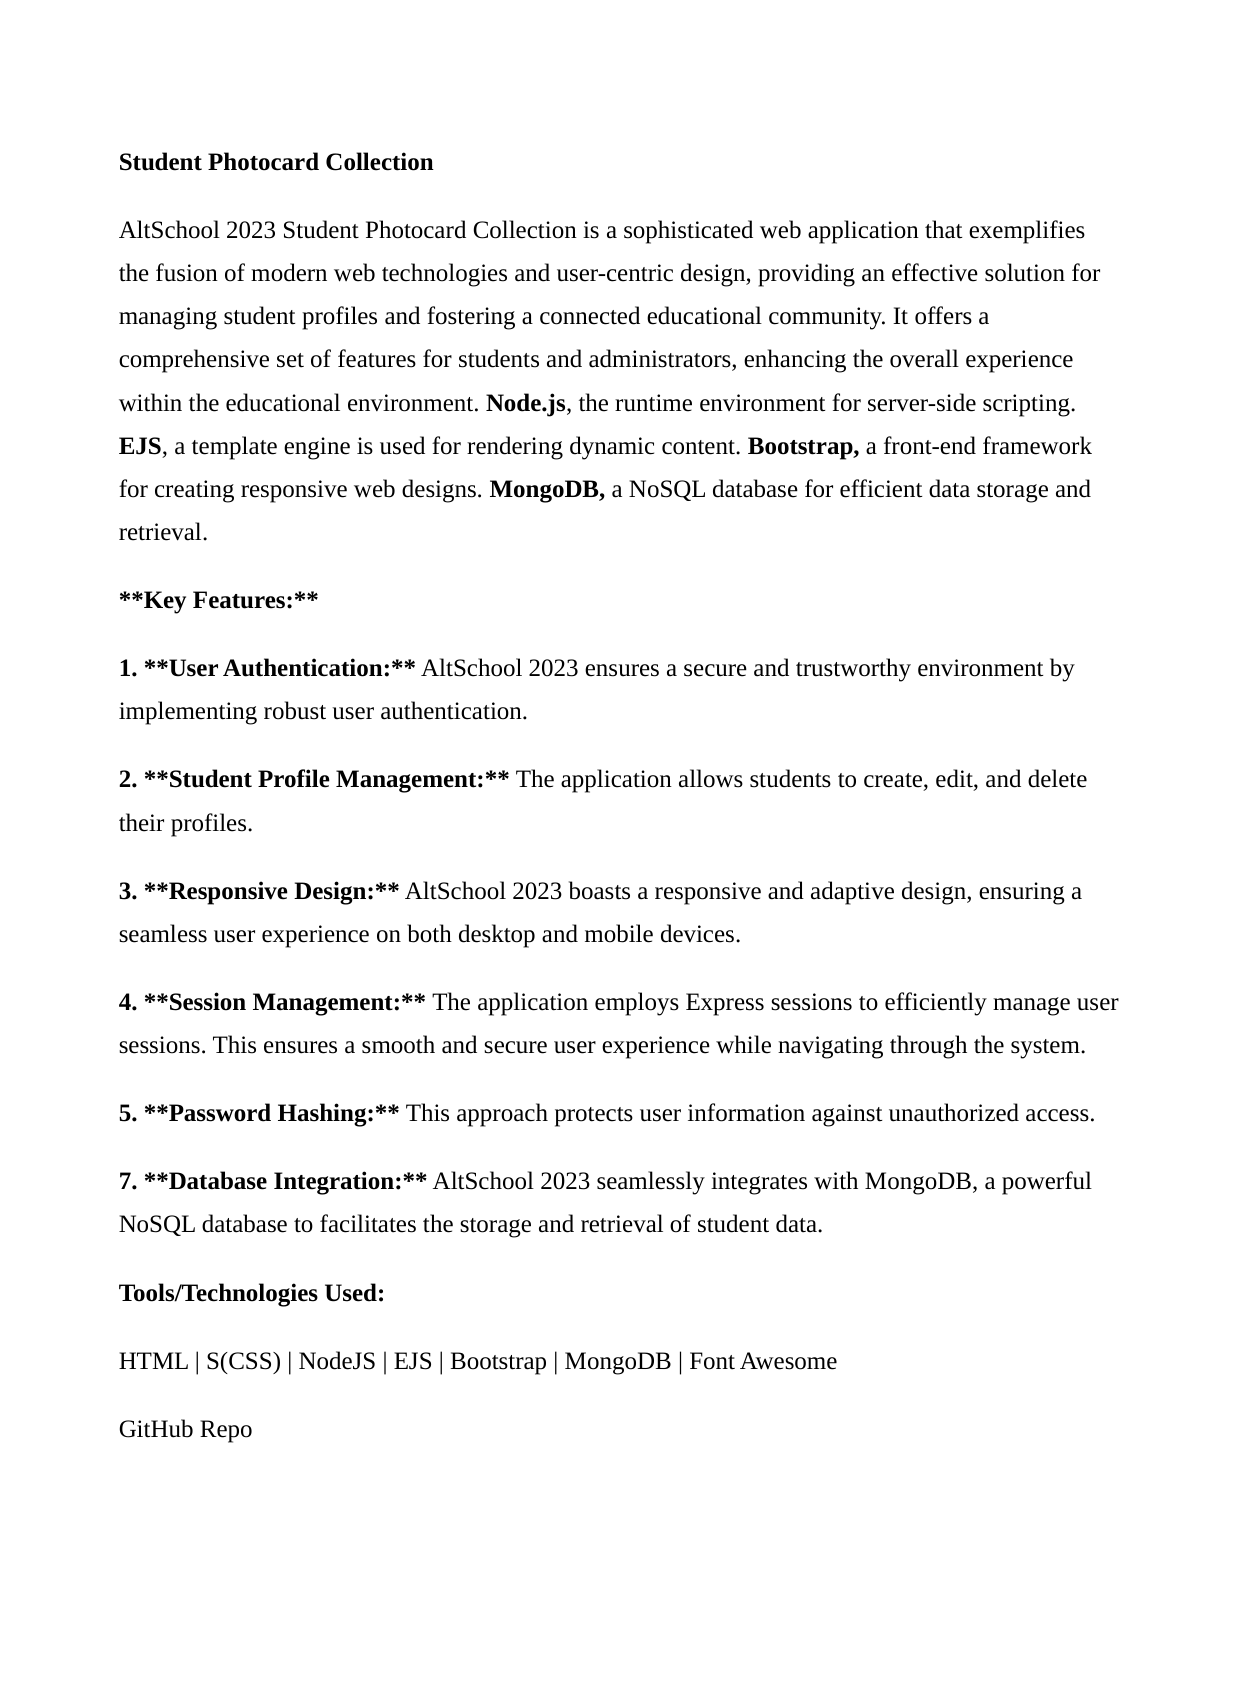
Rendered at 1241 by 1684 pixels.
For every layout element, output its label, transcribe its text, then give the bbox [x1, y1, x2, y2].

text 2. **Student Profile Management:** The application allows students to create, edit, and delete their profiles. [118, 764, 1122, 836]
text Student Photocard Collection [118, 147, 1122, 176]
text 3. **Responsive Design:** AltSchool 2023 boasts a responsive and adaptive design, ensuring a seamless user experience on both desktop and mobile devices. [118, 876, 1122, 948]
text HTML | S(CSS) | NodeJS | EJS | Bootstrap | MongoDB | Font Awesome [118, 1346, 1122, 1374]
text 1. **User Authentication:** AltSchool 2023 ensures a secure and trustworthy environment by implementing robust user authentication. [118, 653, 1122, 725]
text Tools/Technologies Used: [118, 1278, 1122, 1306]
text 5. **Password Hashing:** This approach protects user information against unauthorized access. [118, 1098, 1122, 1127]
text **Key Features:** [118, 585, 1122, 614]
text AltSchool 2023 Student Photocard Collection is a sophisticated web application that exemplifies the fusion of modern web technologies and user-centric design, providing an effective solution for managing student profiles and fostering a connected educational community. It offers a comprehensive set of features for students and administrators, enhancing the overall experience within the educational environment. Node.js, the runtime environment for server-side scripting. EJS, a template engine is used for rendering dynamic content. Bootstrap, a front-end framework for creating responsive web designs. MongoDB, a NoSQL database for efficient data storage and retrieval. [118, 215, 1122, 546]
text 4. **Session Management:** The application employs Express sessions to efficiently manage user sessions. This ensures a smooth and secure user experience while navigating through the system. [118, 987, 1122, 1059]
text 7. **Database Integration:** AltSchool 2023 seamlessly integrates with MongoDB, a powerful NoSQL database to facilitates the storage and retrieval of student data. [118, 1166, 1122, 1238]
text GitHub Repo [118, 1414, 1122, 1443]
